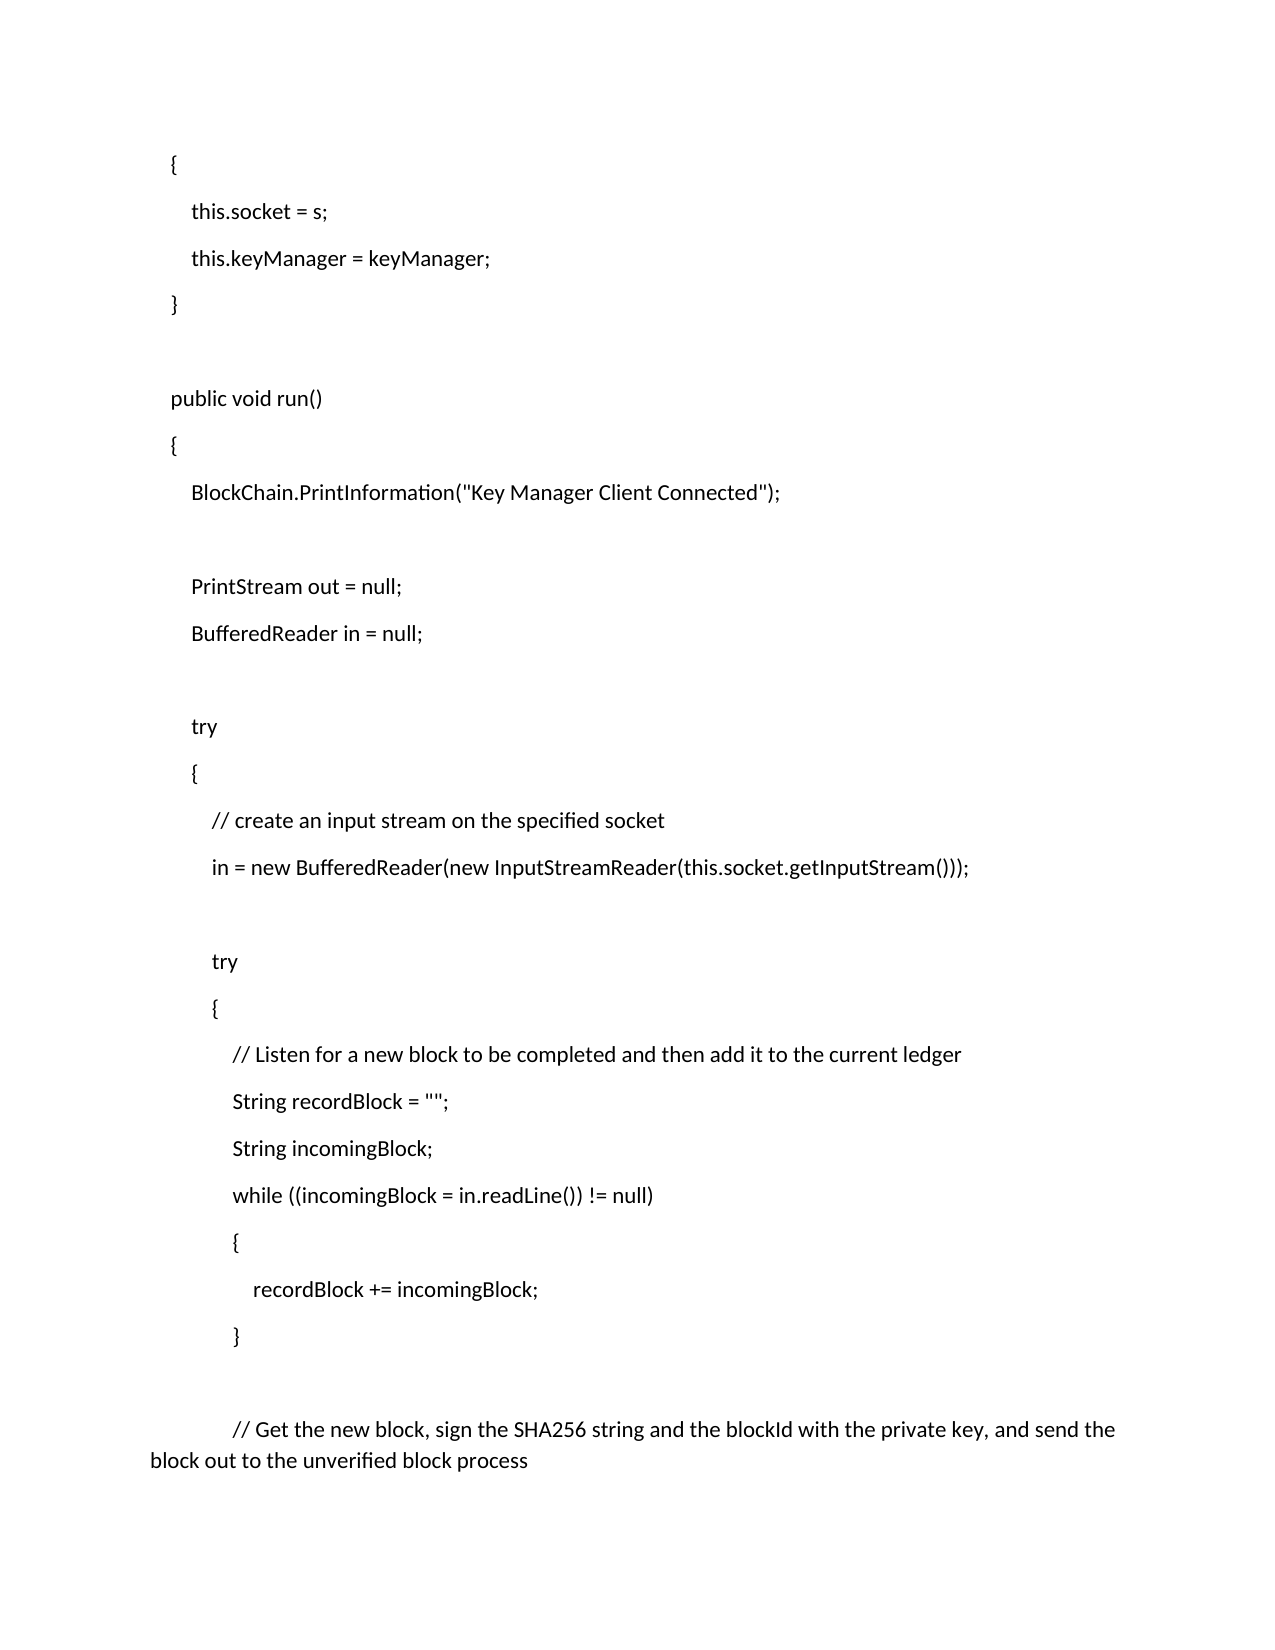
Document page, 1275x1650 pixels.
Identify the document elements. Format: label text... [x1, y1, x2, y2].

text // create an input stream on the specified socket [150, 806, 1125, 834]
text String incomingBlock; [150, 1134, 1125, 1162]
text { [150, 994, 1125, 1022]
text try [150, 947, 1125, 975]
text // Get the new block, sign the SHA256 string and the blockId with the private key, and send the block out to the unverified block process [150, 1416, 1125, 1474]
text recordBlock += incomingBlock; [150, 1275, 1125, 1303]
text this.socket = s; [150, 197, 1125, 225]
text { [150, 431, 1125, 459]
text public void run() [150, 384, 1125, 412]
text BlockChain.PrintInformation("Key Manager Client Connected"); [150, 478, 1125, 506]
text PrintStream out = null; [150, 572, 1125, 600]
text this.keyManager = keyManager; [150, 244, 1125, 272]
text } [150, 1322, 1125, 1350]
text } [150, 291, 1125, 319]
text BufferedReader in = null; [150, 619, 1125, 647]
text // Listen for a new block to be completed and then add it to the current ledger [150, 1041, 1125, 1069]
text in = new BufferedReader(new InputStreamReader(this.socket.getInputStream())); [150, 853, 1125, 881]
text { [150, 150, 1125, 178]
text try [150, 712, 1125, 741]
text { [150, 1228, 1125, 1256]
text String recordBlock = ""; [150, 1087, 1125, 1116]
text { [150, 759, 1125, 787]
text while ((incomingBlock = in.readLine()) != null) [150, 1181, 1125, 1209]
